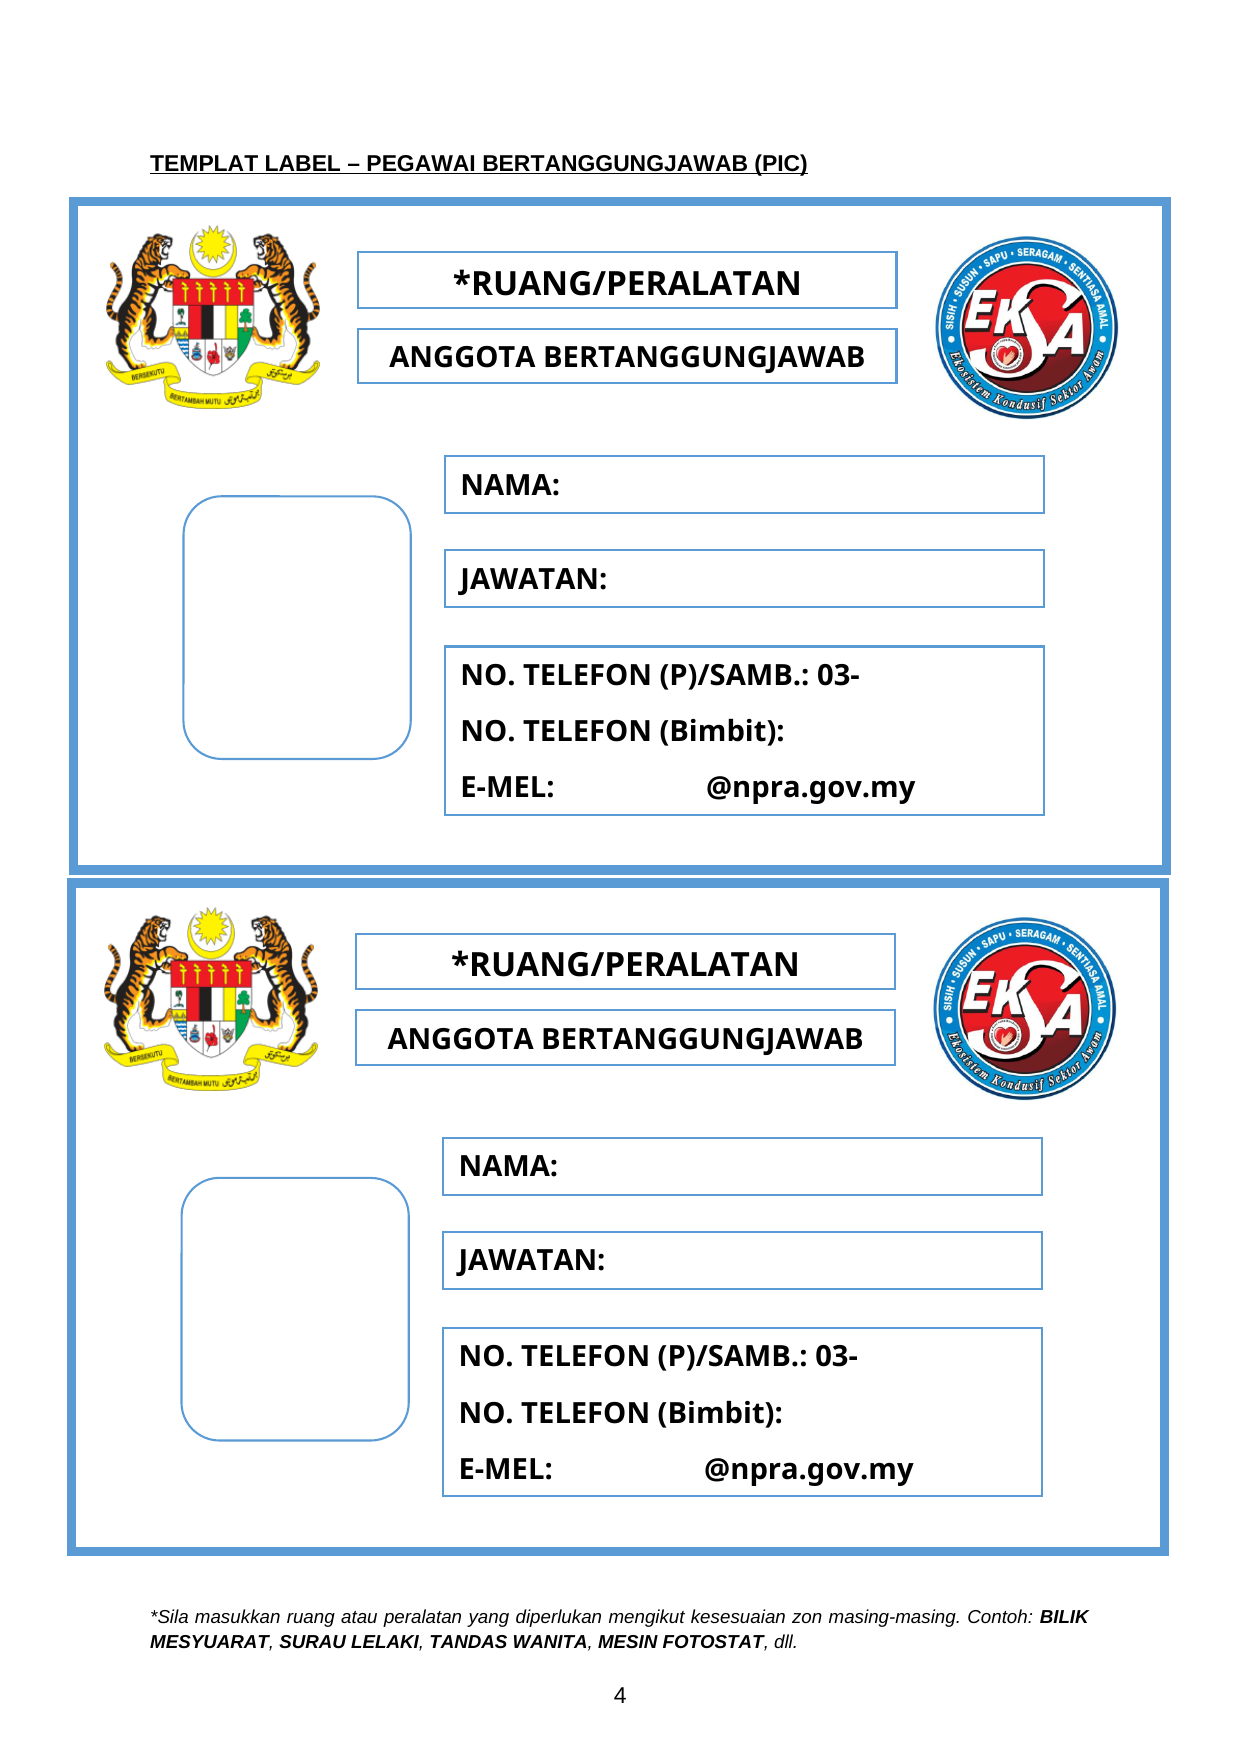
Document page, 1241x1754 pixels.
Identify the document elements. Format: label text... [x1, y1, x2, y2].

picture [104, 907, 318, 1091]
picture [931, 917, 1117, 1101]
text TEMPLAT LABEL – PEGAWAI BERTANGGUNGJAWAB (PIC) [150, 150, 1090, 176]
picture [933, 236, 1119, 420]
text *Sila masukkan ruang atau peralatan yang diperlukan mengikut kesesuaian zon masing-masing. Contoh: BILIK MESYUARAT, SURAU LELAKI, TANDAS WANITA, MESIN FOTOSTAT, dll. [150, 1606, 1090, 1652]
picture [106, 225, 320, 409]
